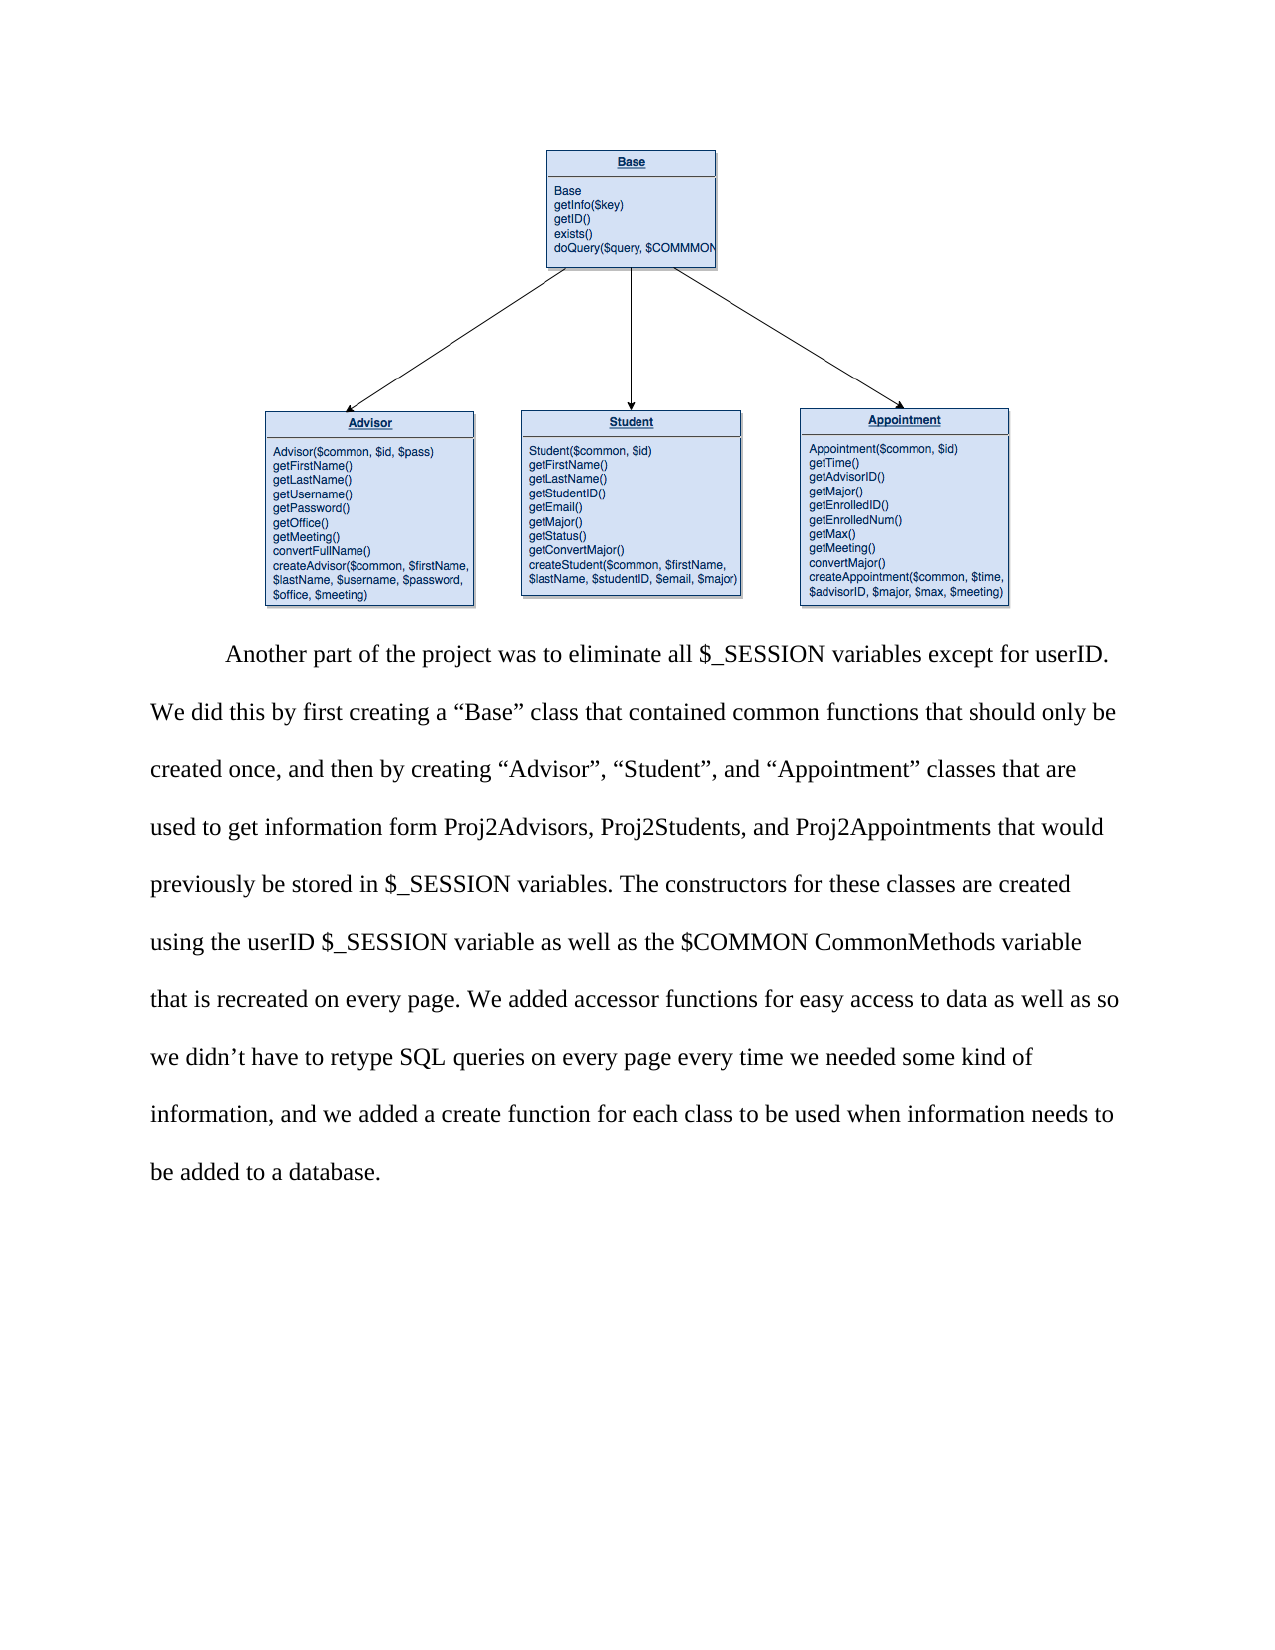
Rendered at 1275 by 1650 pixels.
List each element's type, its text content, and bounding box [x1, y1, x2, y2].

picture [264, 150, 1011, 609]
text Another part of the project was to eliminate all $_SESSION variables except for userID. We did this by first creating a “Base” class that contained common functions that should only be created once, and then by creating “Advisor”, “Student”, and “Appointment” classes that are used to get information form Proj2Advisors, Proj2Students, and Proj2Appointments that would previously be stored in $_SESSION variables. The constructors for these classes are created using the userID $_SESSION variable as well as the $COMMON CommonMethods variable that is recreated on every page. We added accessor functions for easy access to data as well as so we didn’t have to retype SQL queries on every page every time we needed some kind of information, and we added a create function for each class to be used when information needs to be added to a database. [150, 639, 1125, 1185]
